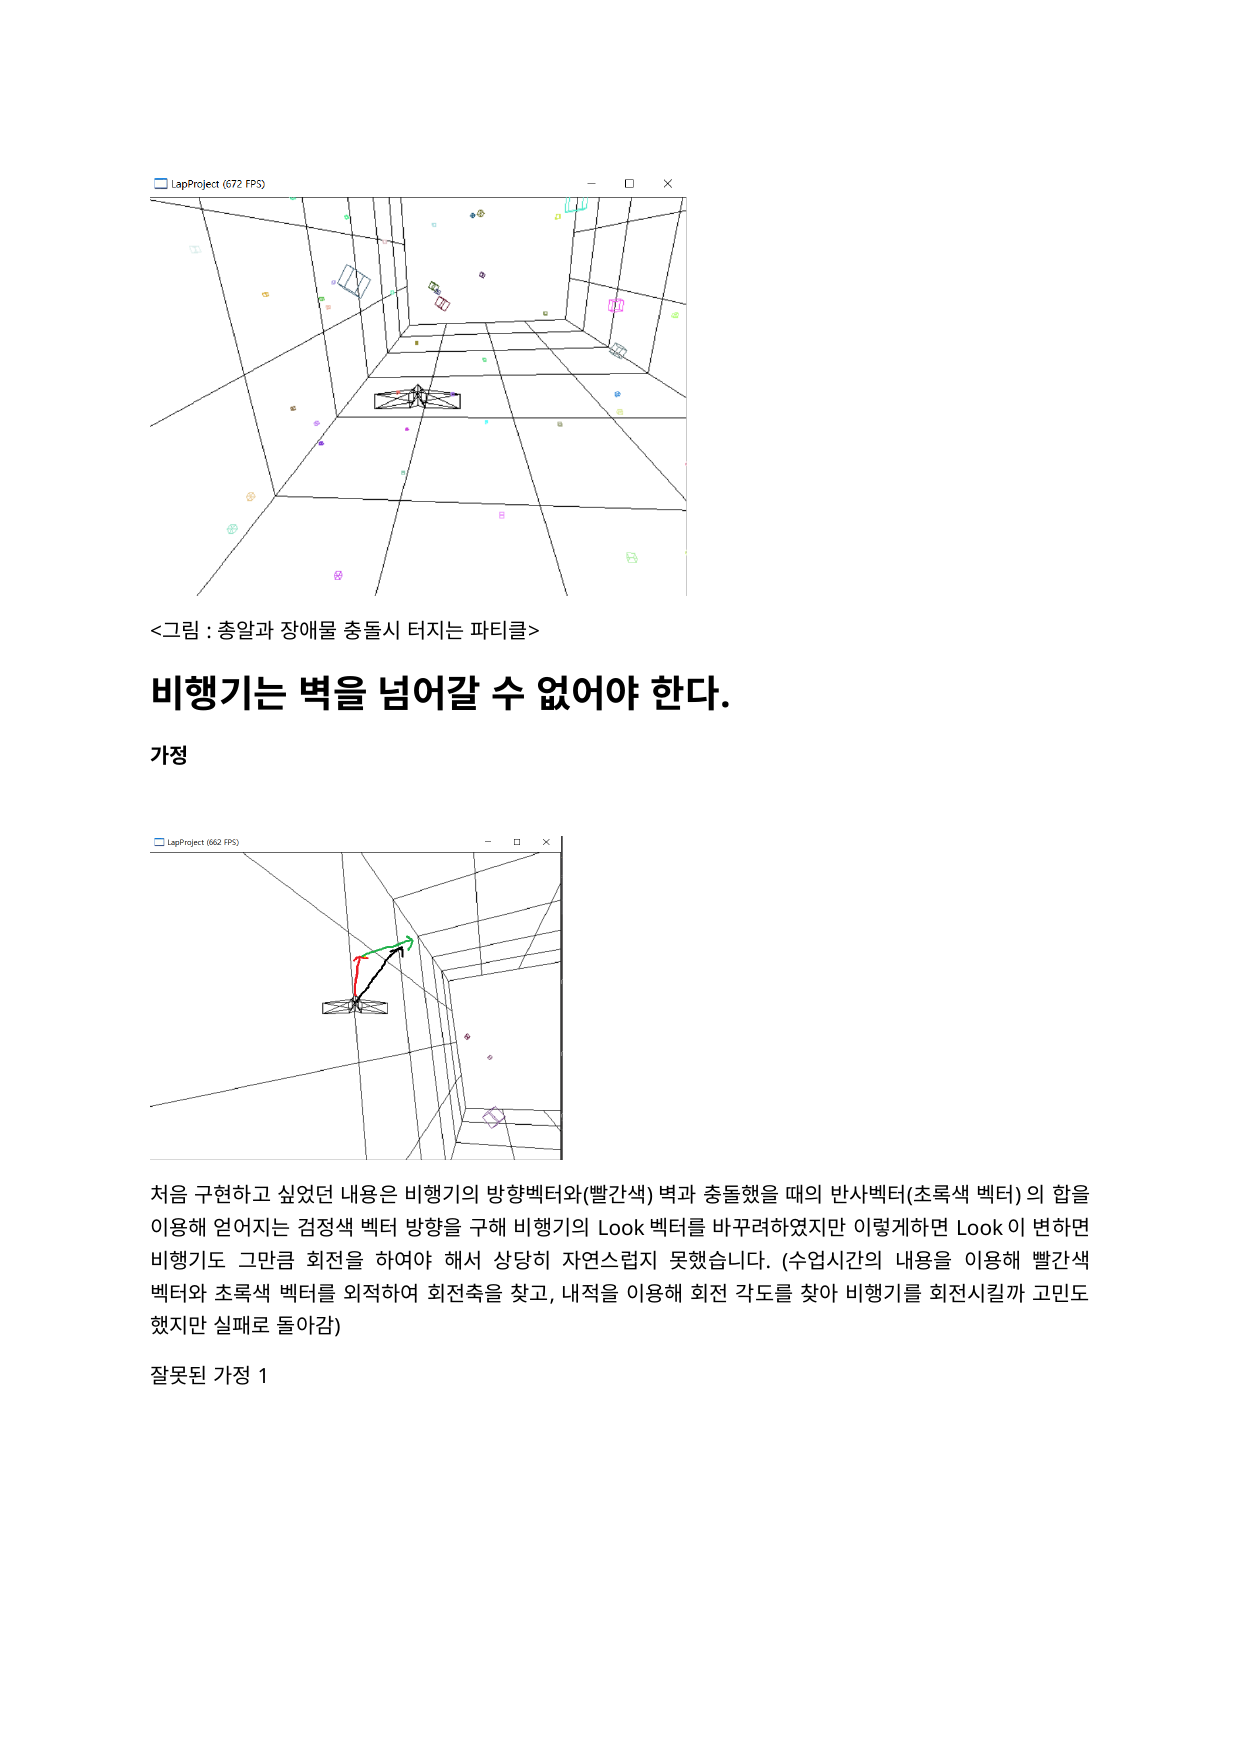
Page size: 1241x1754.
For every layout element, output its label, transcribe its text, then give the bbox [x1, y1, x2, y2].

picture [150, 177, 687, 596]
picture [150, 836, 563, 1160]
text <그림 : 총알과 장애물 충돌시 터지는 파티클> [150, 615, 1090, 645]
text 가정 [150, 739, 1090, 770]
text 비행기는 벽을 넘어갈 수 없어야 한다. [150, 664, 1090, 719]
text 처음 구현하고 싶었던 내용은 비행기의 방향벡터와(빨간색) 벽과 충돌했을 때의 반사벡터(초록색 벡터) 의 합을 이용해 얻어지는 검정색 벡터 방향을 구해 비행기의 Look벡터를 바꾸려하였지만 이렇게하면 Look이 변하면 비행기도 그만큼 회전을 하여야 해서 상당히 자연스럽지 못했습니다. (수업시간의 내용을 이용해 빨간색 벡터와 초록색 벡터를 외적하여 회전축을 찾고, 내적을 이용해 회전 각도를 찾아 비행기를 회전시킬까 고민도 했지만 실패로 돌아감) [150, 1179, 1090, 1340]
text 잘못된 가정 1 [150, 1359, 1090, 1389]
